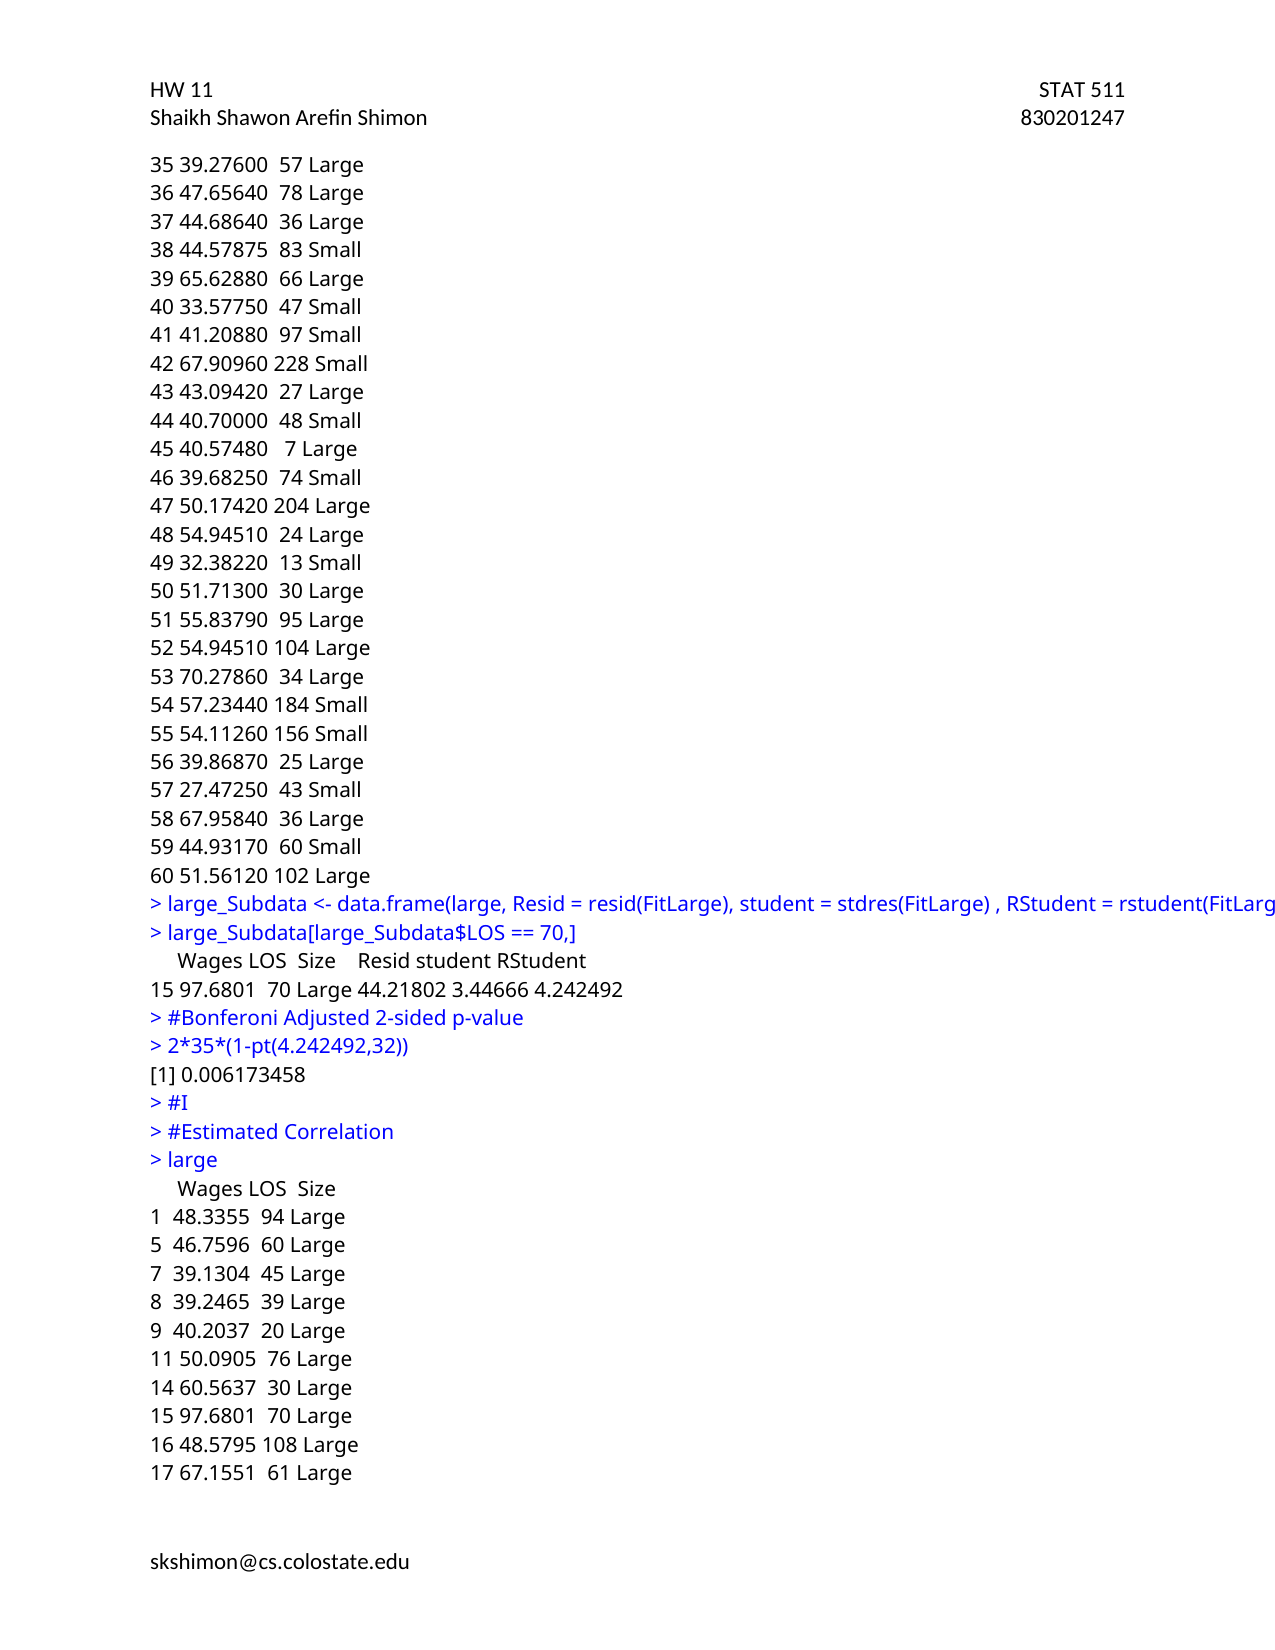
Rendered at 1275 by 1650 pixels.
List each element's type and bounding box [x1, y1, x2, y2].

table_header [141, 150, 1275, 1499]
